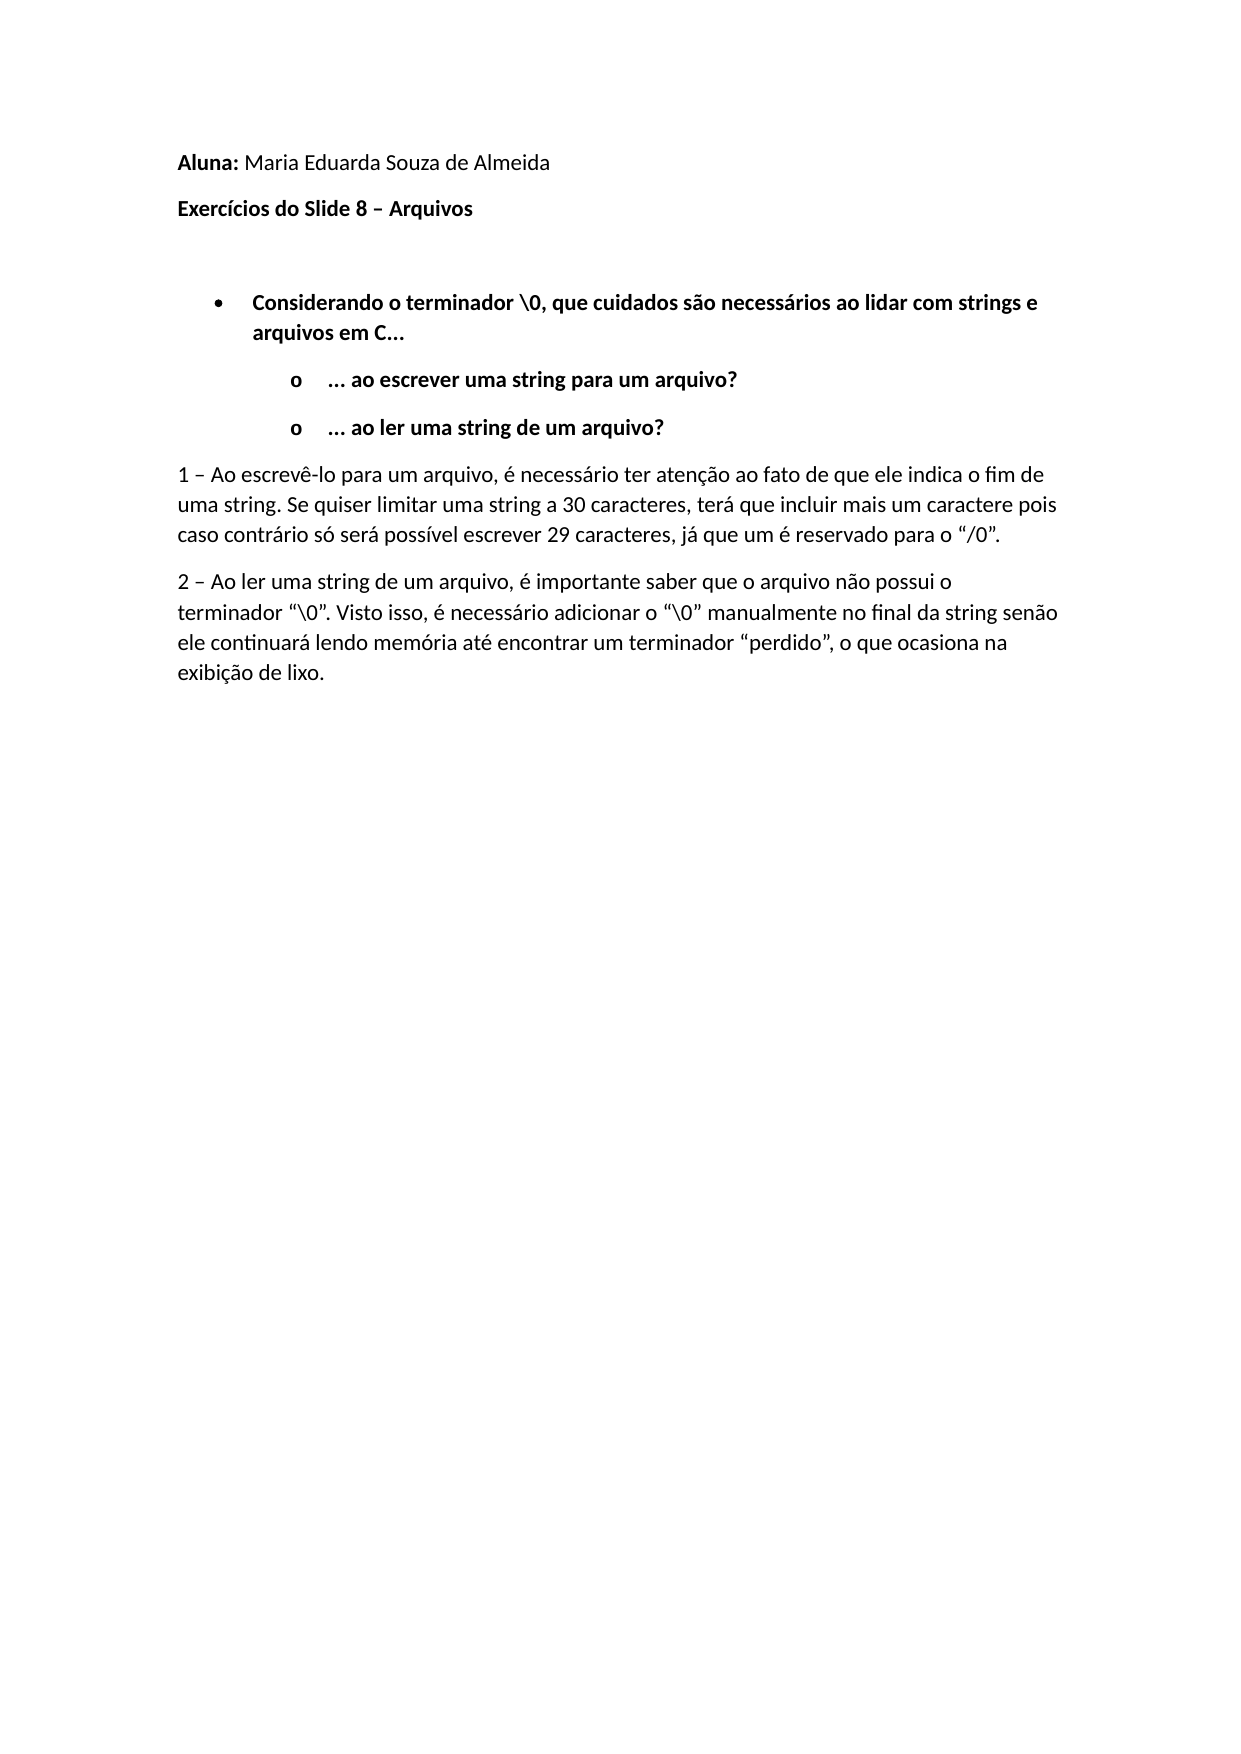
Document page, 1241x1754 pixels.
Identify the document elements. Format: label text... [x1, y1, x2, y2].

text Exercícios do Slide 8 – Arquivos [177, 194, 1063, 222]
list ... ao ler uma string de um arquivo? [290, 413, 1063, 441]
list ... ao escrever uma string para um arquivo? [290, 365, 1063, 394]
text 1 – Ao escrevê-lo para um arquivo, é necessário ter atenção ao fato de que ele indica o fim de uma string. Se quiser limitar uma string a 30 caracteres, terá que incluir mais um caractere pois caso contrário só será possível escrever 29 caracteres, já que um é reservado para o “/0”. [177, 460, 1063, 548]
text Aluna: Maria Eduarda Souza de Almeida [177, 148, 1063, 176]
text 2 – Ao ler uma string de um arquivo, é importante saber que o arquivo não possui o terminador “\0”. Visto isso, é necessário adicionar o “\0” manualmente no final da string senão ele continuará lendo memória até encontrar um terminador “perdido”, o que ocasiona na exibição de lixo. [177, 567, 1063, 686]
list Considerando o terminador \0, que cuidados são necessários ao lidar com strings e arquivos em C... [215, 288, 1063, 346]
